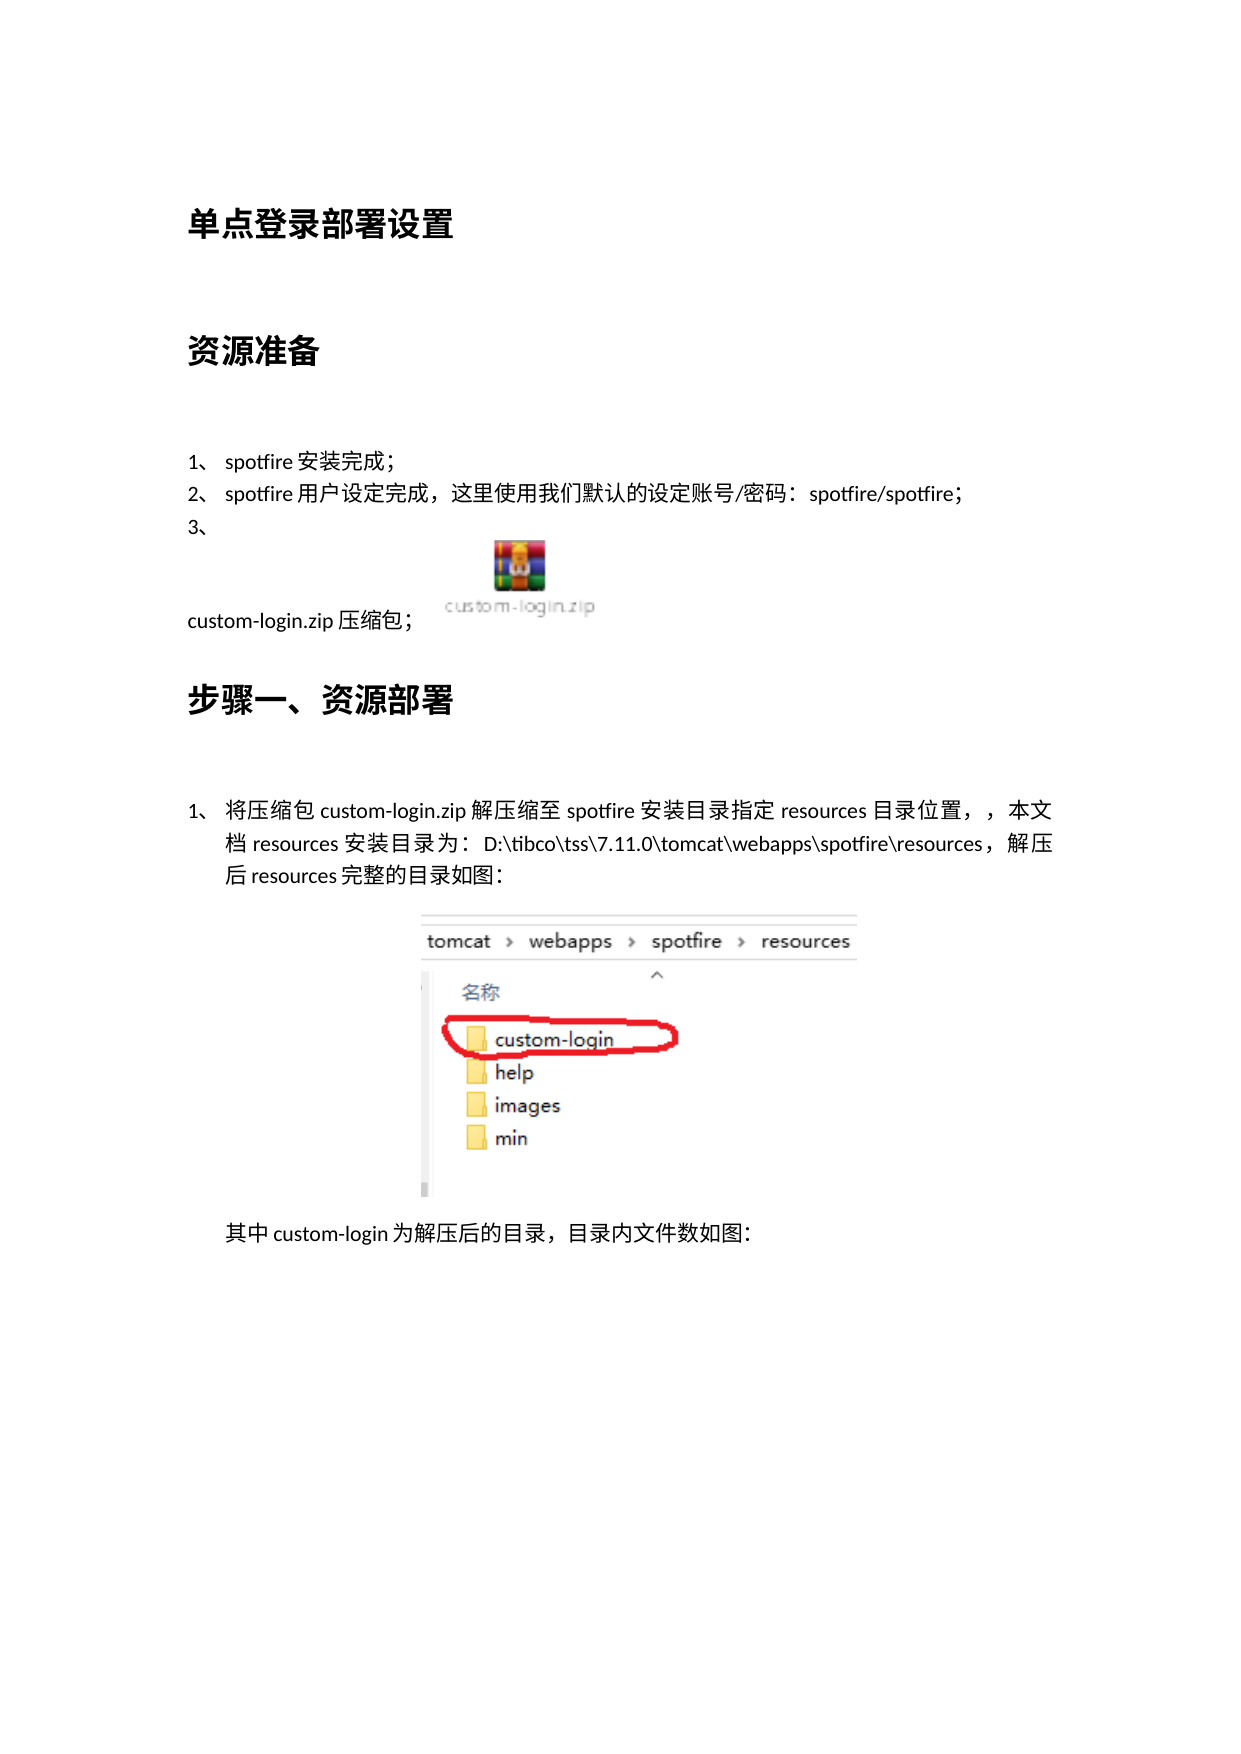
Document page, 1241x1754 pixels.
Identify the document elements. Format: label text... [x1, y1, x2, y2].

subtitle 单点登录部署设置 [187, 189, 1053, 254]
picture [421, 890, 857, 1197]
list 将压缩包custom-login.zip解压缩至spotfire安装目录指定resources目录位置，，本文档resources安装目录为：D:\tibco\tss\7.11.0\tomcat\webapps\spotfire\resources，解压后resources完整的目录如图： [187, 793, 1053, 890]
list spotfire用户设定完成，这里使用我们默认的设定账号/密码：spotfire/spotfire； [187, 476, 1053, 508]
list 其中custom-login为解压后的目录，目录内文件数如图： [225, 1215, 1053, 1248]
subtitle 步骤一、资源部署 [187, 666, 1053, 731]
list spotfire安装完成； [187, 443, 1053, 476]
text custom-login.zip压缩包； [187, 541, 1053, 638]
subtitle 资源准备 [187, 316, 1053, 381]
